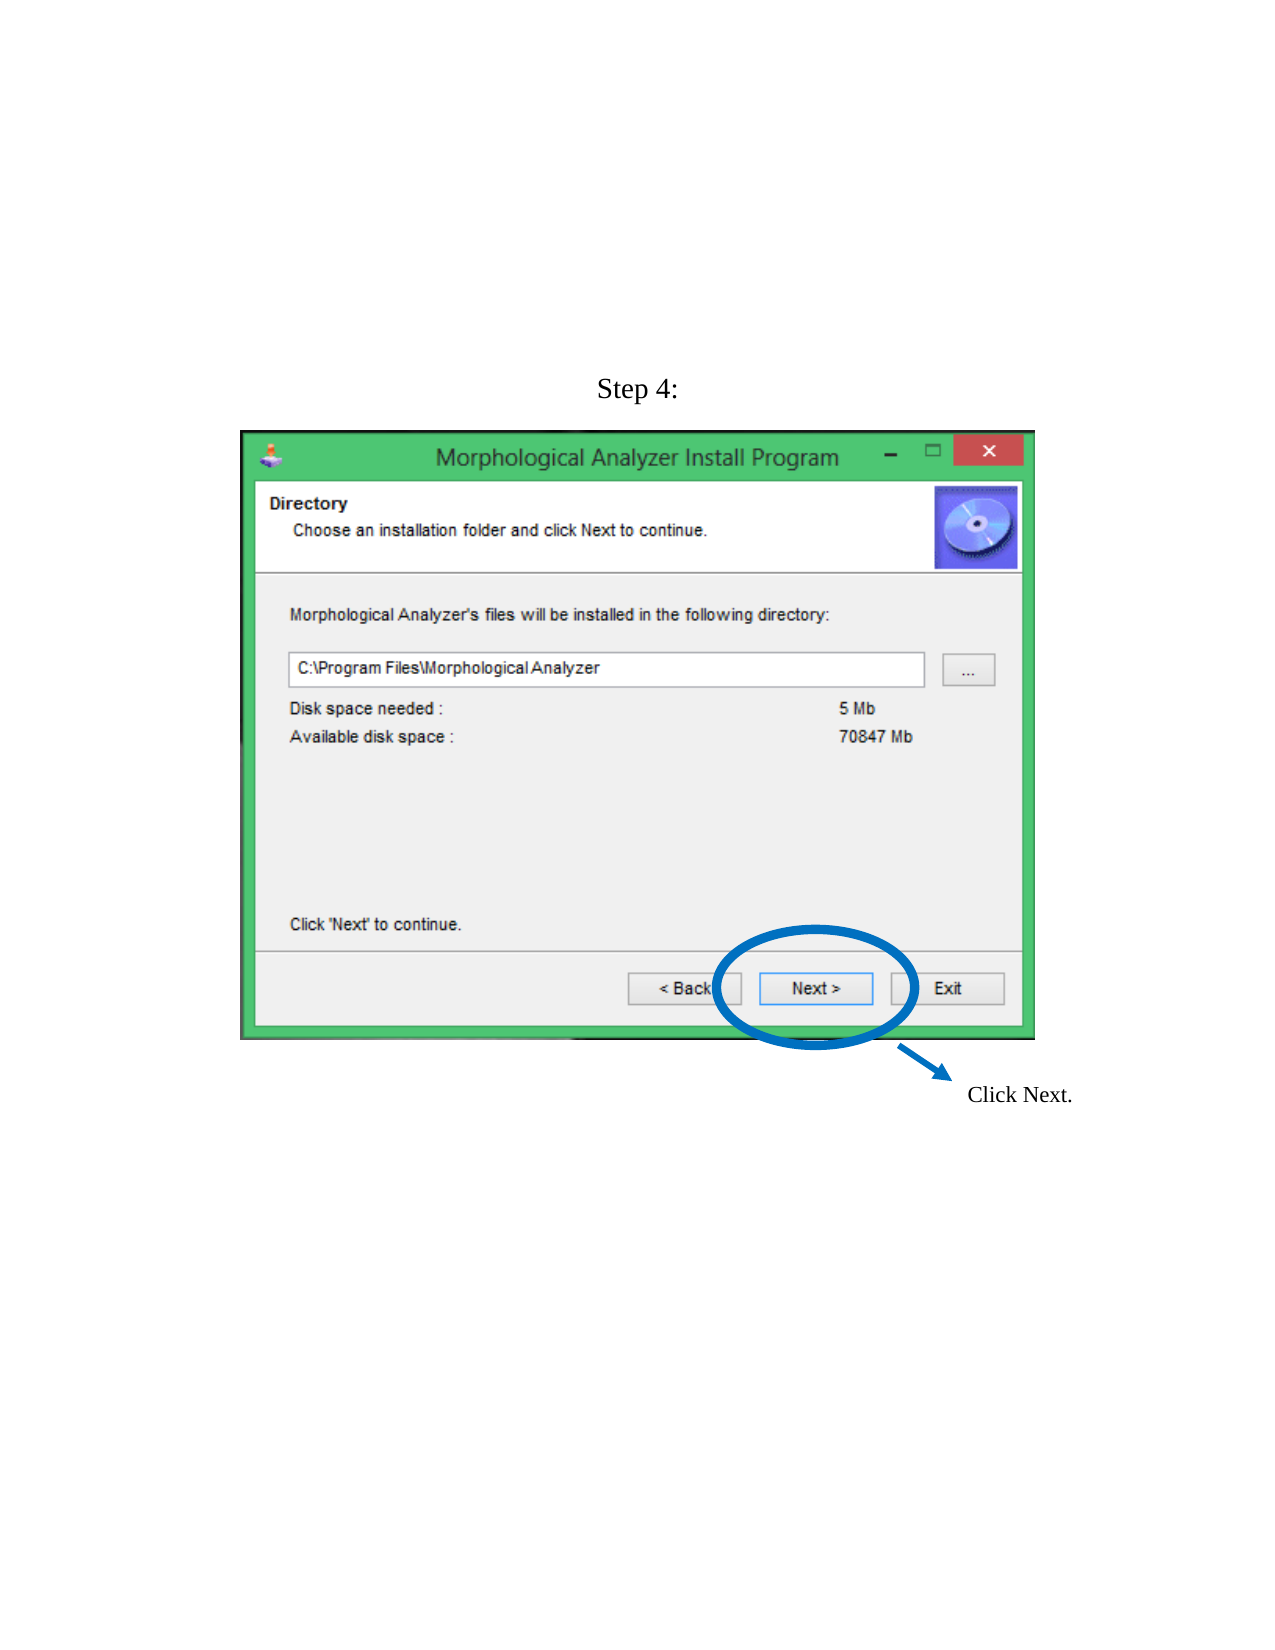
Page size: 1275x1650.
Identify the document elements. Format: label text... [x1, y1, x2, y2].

picture [722, 935, 909, 1040]
picture [240, 430, 1035, 1040]
text Step 4: [150, 371, 1125, 404]
